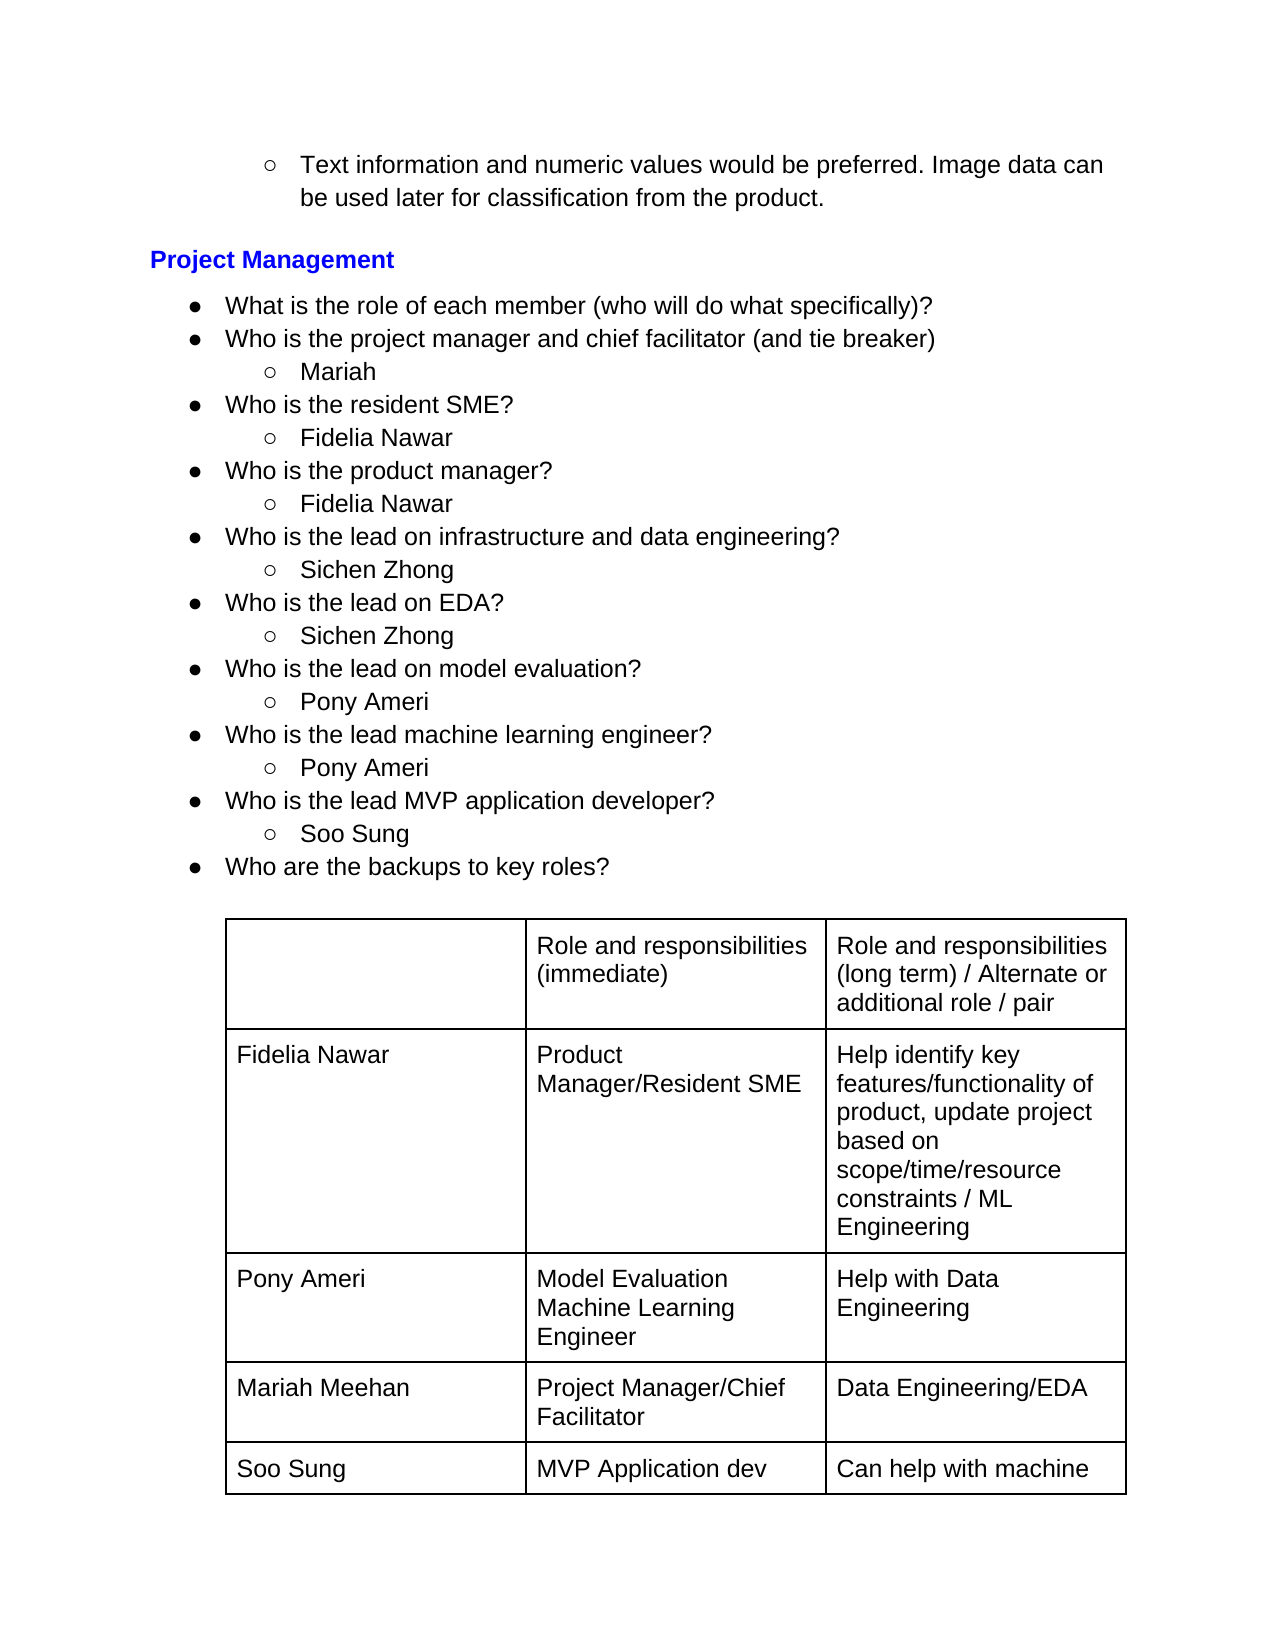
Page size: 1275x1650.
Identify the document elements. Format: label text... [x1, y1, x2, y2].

list Who is the lead MVP application developer? [187, 786, 1125, 815]
list Who is the lead machine learning engineer? [187, 720, 1125, 749]
table_cell Fidelia Nawar [227, 1030, 525, 1252]
list Who is the lead on EDA? [187, 588, 1125, 617]
list Who is the resident SME? [187, 390, 1125, 419]
table_cell MVP Application dev [527, 1443, 825, 1493]
list Mariah [262, 357, 1125, 386]
list Text information and numeric values would be preferred. Image data can be used later for classification from the product. [262, 150, 1125, 212]
table_header Role and responsibilities (immediate) [527, 920, 825, 1027]
table_cell Soo Sung [227, 1443, 525, 1493]
list Pony Ameri [262, 753, 1125, 782]
table_header [227, 920, 525, 1027]
list Who are the backups to key roles? [187, 852, 1125, 881]
table_header Role and responsibilities (long term) / Alternate or additional role / pair [827, 920, 1125, 1027]
list What is the role of each member (who will do what specifically)? [187, 291, 1125, 319]
table_cell Help with Data Engineering [827, 1254, 1125, 1361]
list Sichen Zhong [262, 621, 1125, 650]
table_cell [827, 1443, 1125, 1493]
list Who is the project manager and chief facilitator (and tie breaker) [187, 324, 1125, 353]
table_cell Pony Ameri [227, 1254, 525, 1361]
table_cell Product Manager/Resident SME [527, 1030, 825, 1252]
list Sichen Zhong [262, 555, 1125, 584]
list Who is the lead on model evaluation? [187, 654, 1125, 683]
table_cell Data Engineering/EDA [827, 1363, 1125, 1441]
list Soo Sung [262, 819, 1125, 848]
list Pony Ameri [262, 687, 1125, 716]
list Who is the lead on infrastructure and data engineering? [187, 522, 1125, 551]
list Fidelia Nawar [262, 489, 1125, 518]
subtitle Project Management [150, 245, 1125, 274]
list Who is the product manager? [187, 456, 1125, 485]
table_cell Project Manager/Chief Facilitator [527, 1363, 825, 1441]
list Fidelia Nawar [262, 423, 1125, 452]
table_cell Help identify key features/functionality of product, update project based on scope/time/resource constraints / ML Engineering [827, 1030, 1125, 1252]
table_cell Model Evaluation Machine Learning Engineer [527, 1254, 825, 1361]
table_cell Mariah Meehan [227, 1363, 525, 1441]
